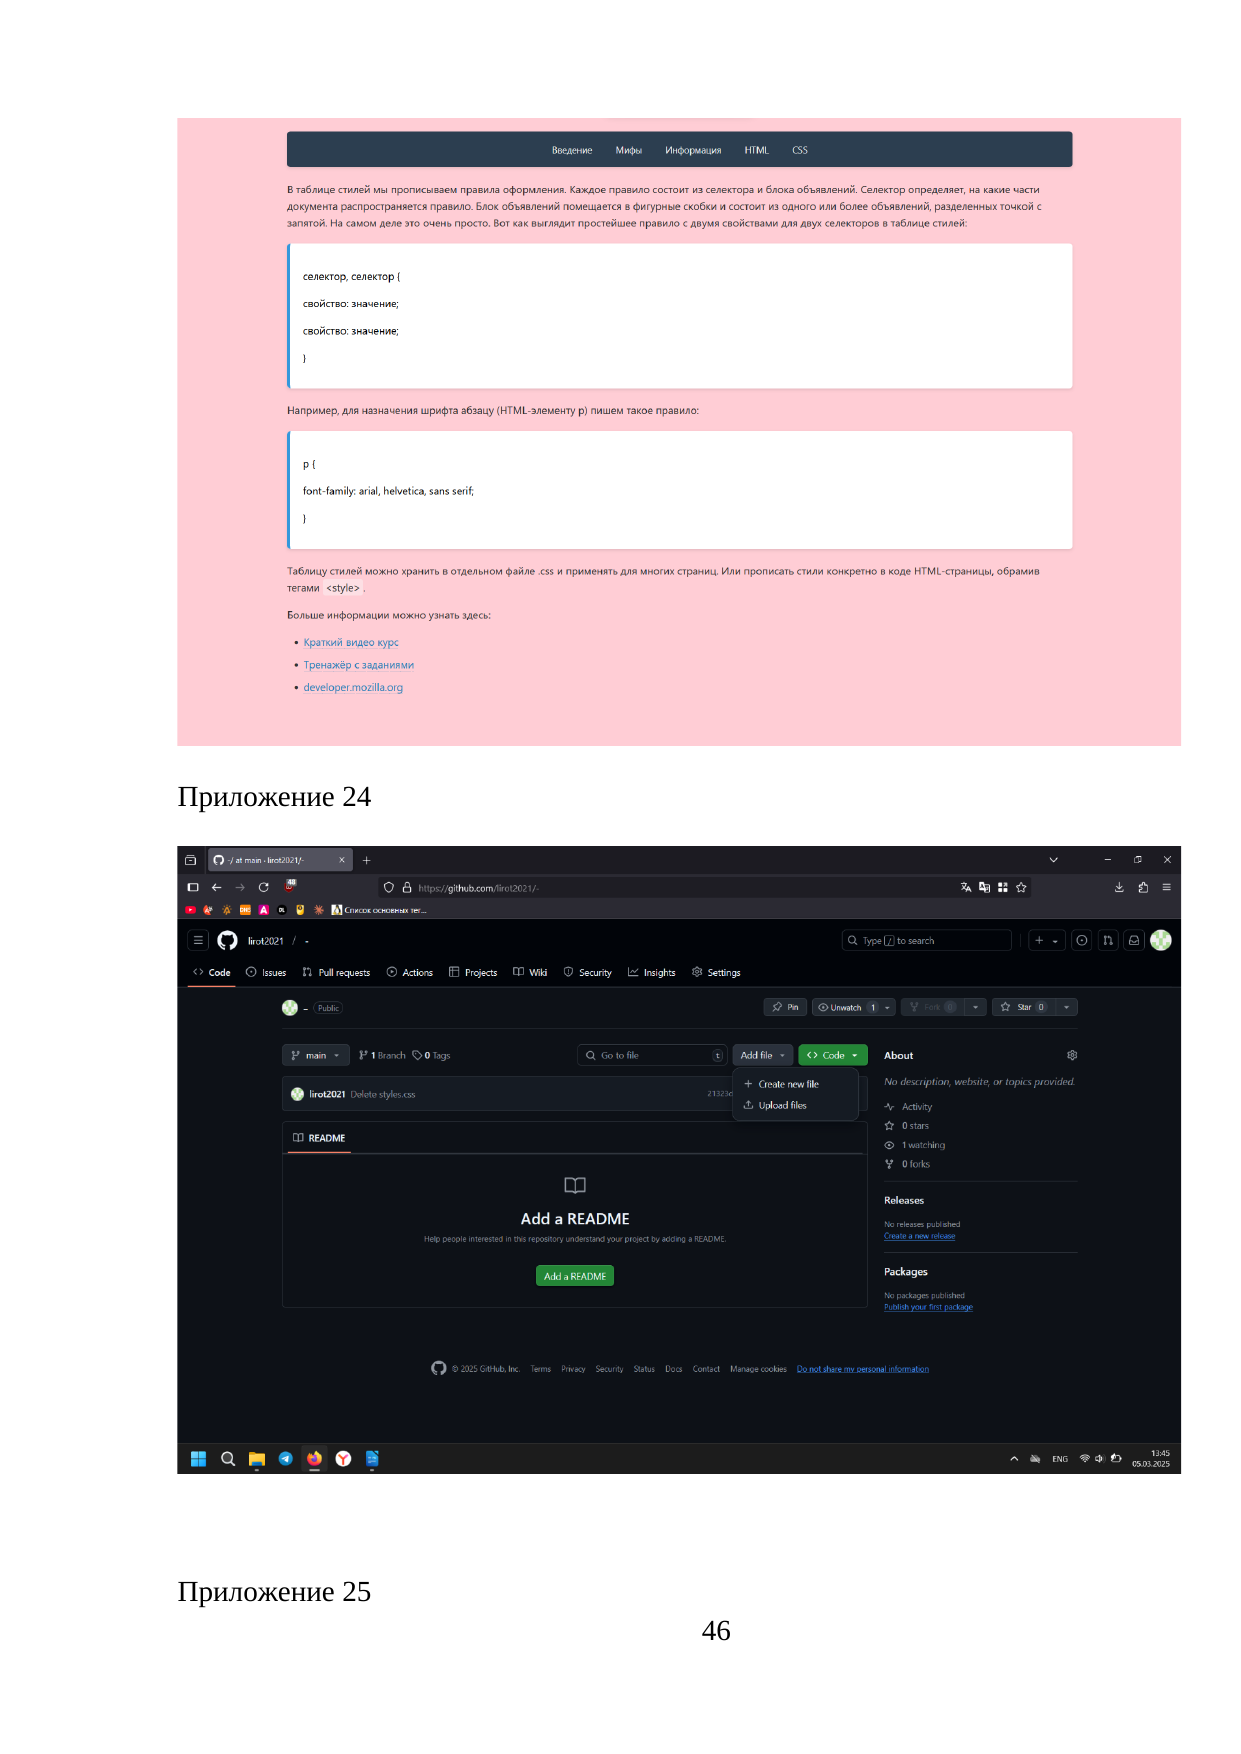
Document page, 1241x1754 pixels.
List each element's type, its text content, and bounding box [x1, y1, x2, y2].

text Приложение 25 [177, 1574, 1181, 1607]
picture [177, 846, 1182, 1474]
text Приложение 24 [177, 779, 1181, 813]
picture [177, 118, 1182, 746]
